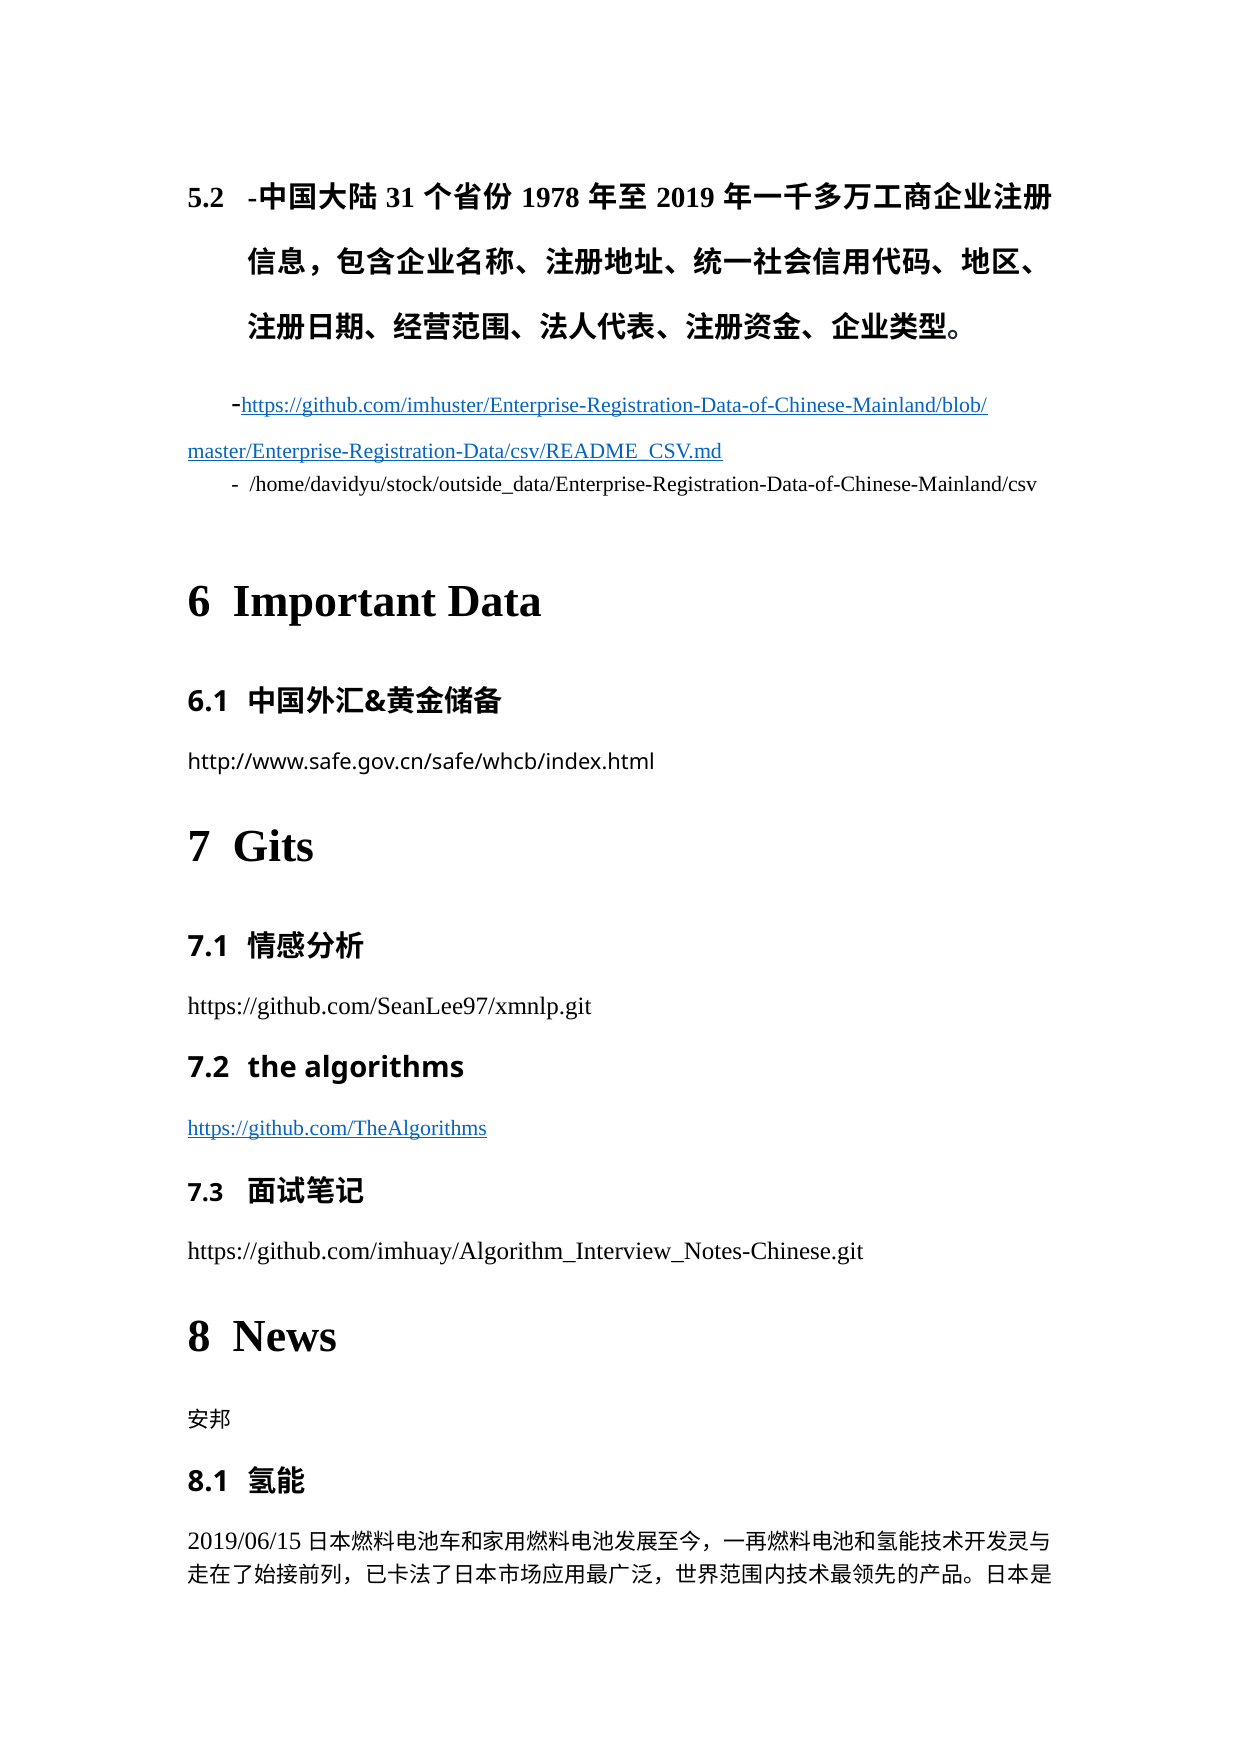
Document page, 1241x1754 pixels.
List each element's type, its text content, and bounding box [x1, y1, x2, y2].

subtitle Gits [187, 812, 1053, 877]
text 安邦 [187, 1401, 1053, 1434]
subtitle the algorithms [187, 1034, 1053, 1099]
text https://github.com/TheAlgorithms [187, 1112, 1053, 1144]
text https://github.com/imhuay/Algorithm_Interview_Notes-Chinese.git [187, 1234, 1053, 1267]
subtitle 情感分析 [187, 912, 1053, 977]
text - /home/davidyu/stock/outside_data/Enterprise-Registration-Data-of-Chinese-Mainland/csv [187, 467, 1053, 499]
subtitle 氢能 [187, 1446, 1053, 1511]
text https://github.com/SeanLee97/xmnlp.git [187, 989, 1053, 1022]
subtitle 面试笔记 [187, 1157, 1053, 1222]
subtitle Important Data [187, 567, 1053, 632]
text -https://github.com/imhuster/Enterprise-Registration-Data-of-Chinese-Mainland/blob/master/Enterprise-Registration-Data/csv/README_CSV.md [187, 369, 1053, 467]
subtitle News [187, 1302, 1053, 1367]
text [187, 1524, 1053, 1589]
subtitle 中国外汇&黄金储备 [187, 667, 1053, 732]
subtitle -中国大陆 31 个省份 1978 年至 2019 年一千多万工商企业注册信息，包含企业名称、注册地址、统一社会信用代码、地区、注册日期、经营范围、法人代表、注册资金、企业类型。 [187, 162, 1053, 357]
text http://www.safe.gov.cn/safe/whcb/index.html [187, 744, 1053, 777]
